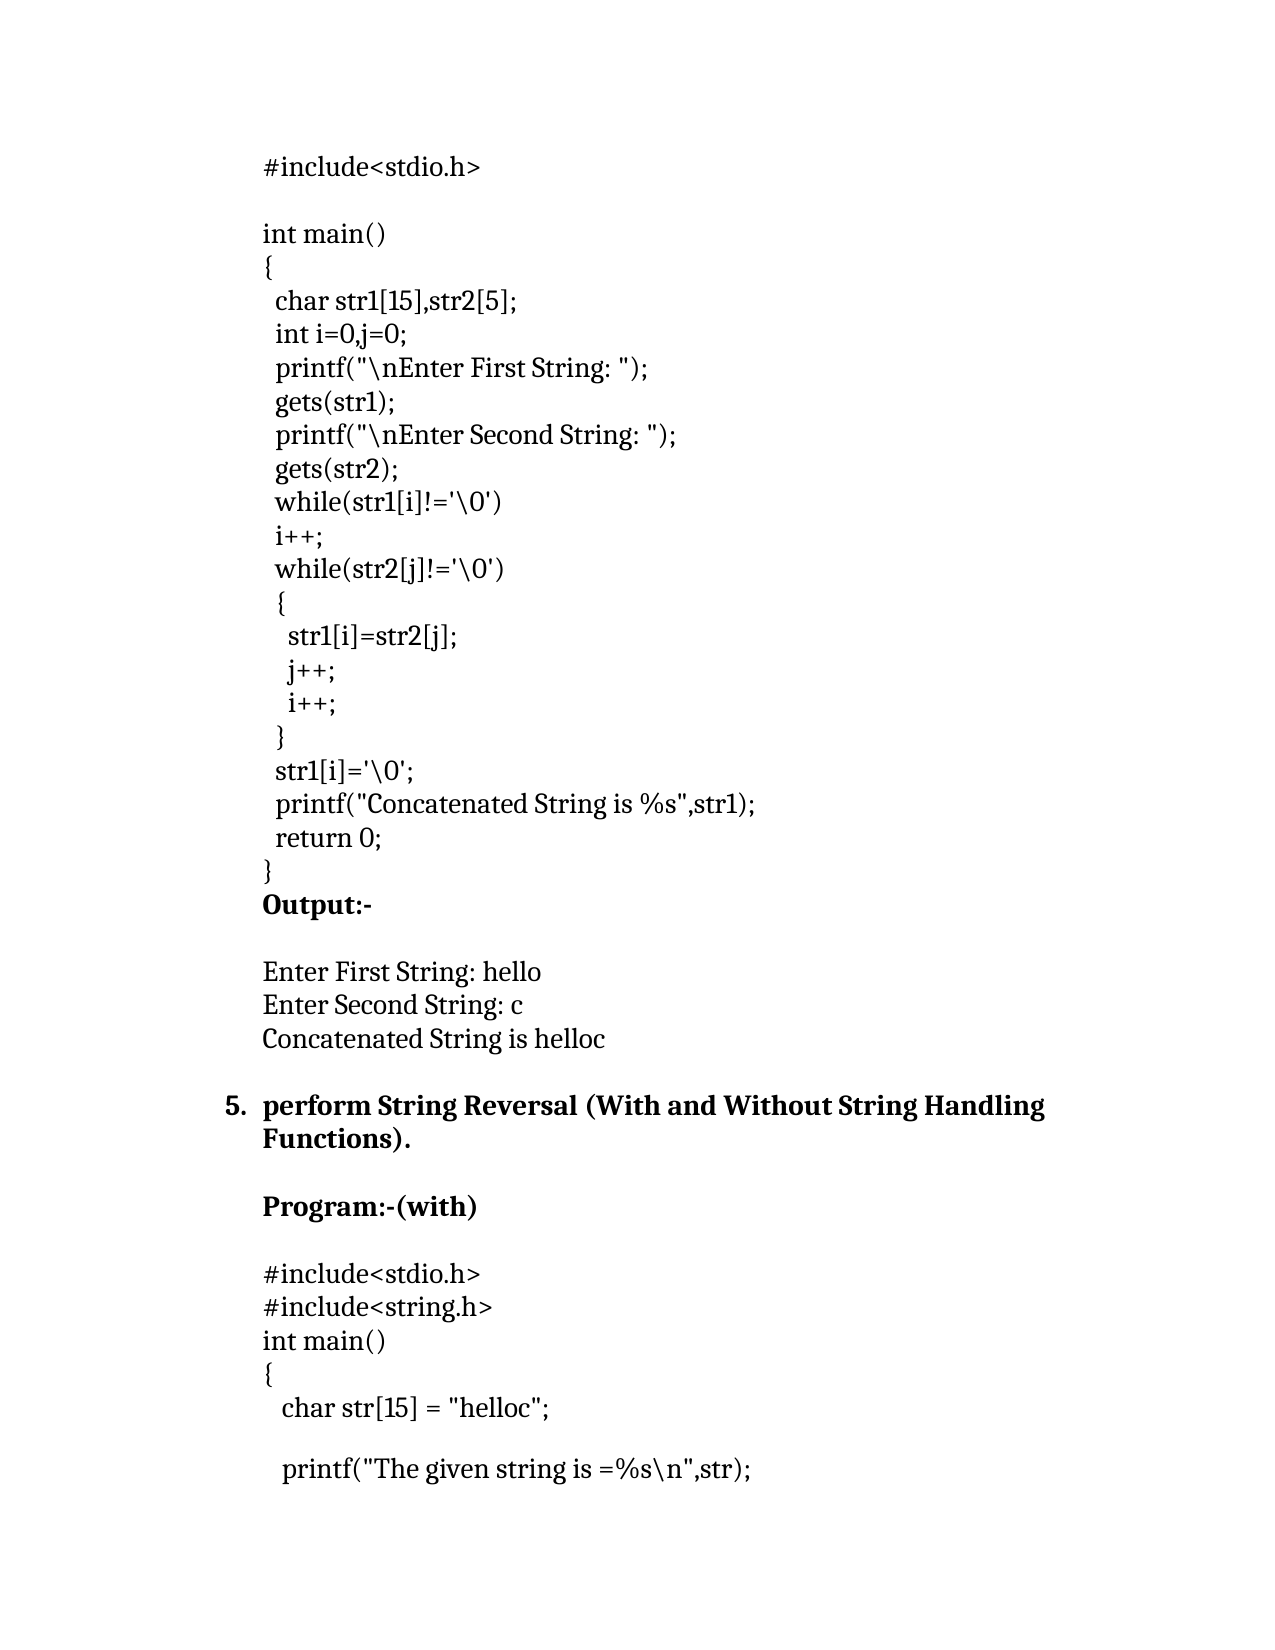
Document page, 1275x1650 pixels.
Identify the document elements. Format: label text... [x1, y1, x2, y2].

list perform String Reversal (With and Without String Handling Functions). [225, 1089, 1125, 1156]
list printf("Concatenated String is %s",str1); [262, 787, 1125, 821]
list { [262, 586, 1125, 619]
list Output:- [262, 888, 1125, 921]
list return 0; [262, 821, 1125, 854]
list while(str1[i]!='\0') [262, 485, 1125, 519]
list char str[15] = "helloc"; [262, 1391, 1125, 1424]
list i++; [262, 687, 1125, 720]
list #include<stdio.h> [262, 150, 1125, 183]
list int main() [262, 217, 1125, 251]
list } [262, 854, 1125, 888]
list Program:-(with) [262, 1190, 1125, 1223]
list int i=0,j=0; [262, 318, 1125, 351]
list Concatenated String is helloc [262, 1022, 1125, 1056]
list gets(str2); [262, 452, 1125, 485]
list { [262, 1357, 1125, 1391]
list printf("\nEnter First String: "); [262, 351, 1125, 385]
list str1[i]='\0'; [262, 754, 1125, 787]
list str1[i]=str2[j]; [262, 619, 1125, 653]
list Enter Second String: c [262, 988, 1125, 1022]
list j++; [262, 653, 1125, 687]
list #include<stdio.h> [262, 1257, 1125, 1290]
list char str1[15],str2[5]; [262, 284, 1125, 318]
list printf("The given string is =%s\n",str); [262, 1453, 1125, 1486]
list } [262, 720, 1125, 754]
list printf("\nEnter Second String: "); [262, 418, 1125, 452]
list #include<string.h> [262, 1290, 1125, 1324]
list while(str2[j]!='\0') [262, 552, 1125, 586]
list { [262, 251, 1125, 284]
list i++; [262, 519, 1125, 552]
list Enter First String: hello [262, 955, 1125, 988]
list int main() [262, 1324, 1125, 1357]
list gets(str1); [262, 385, 1125, 418]
